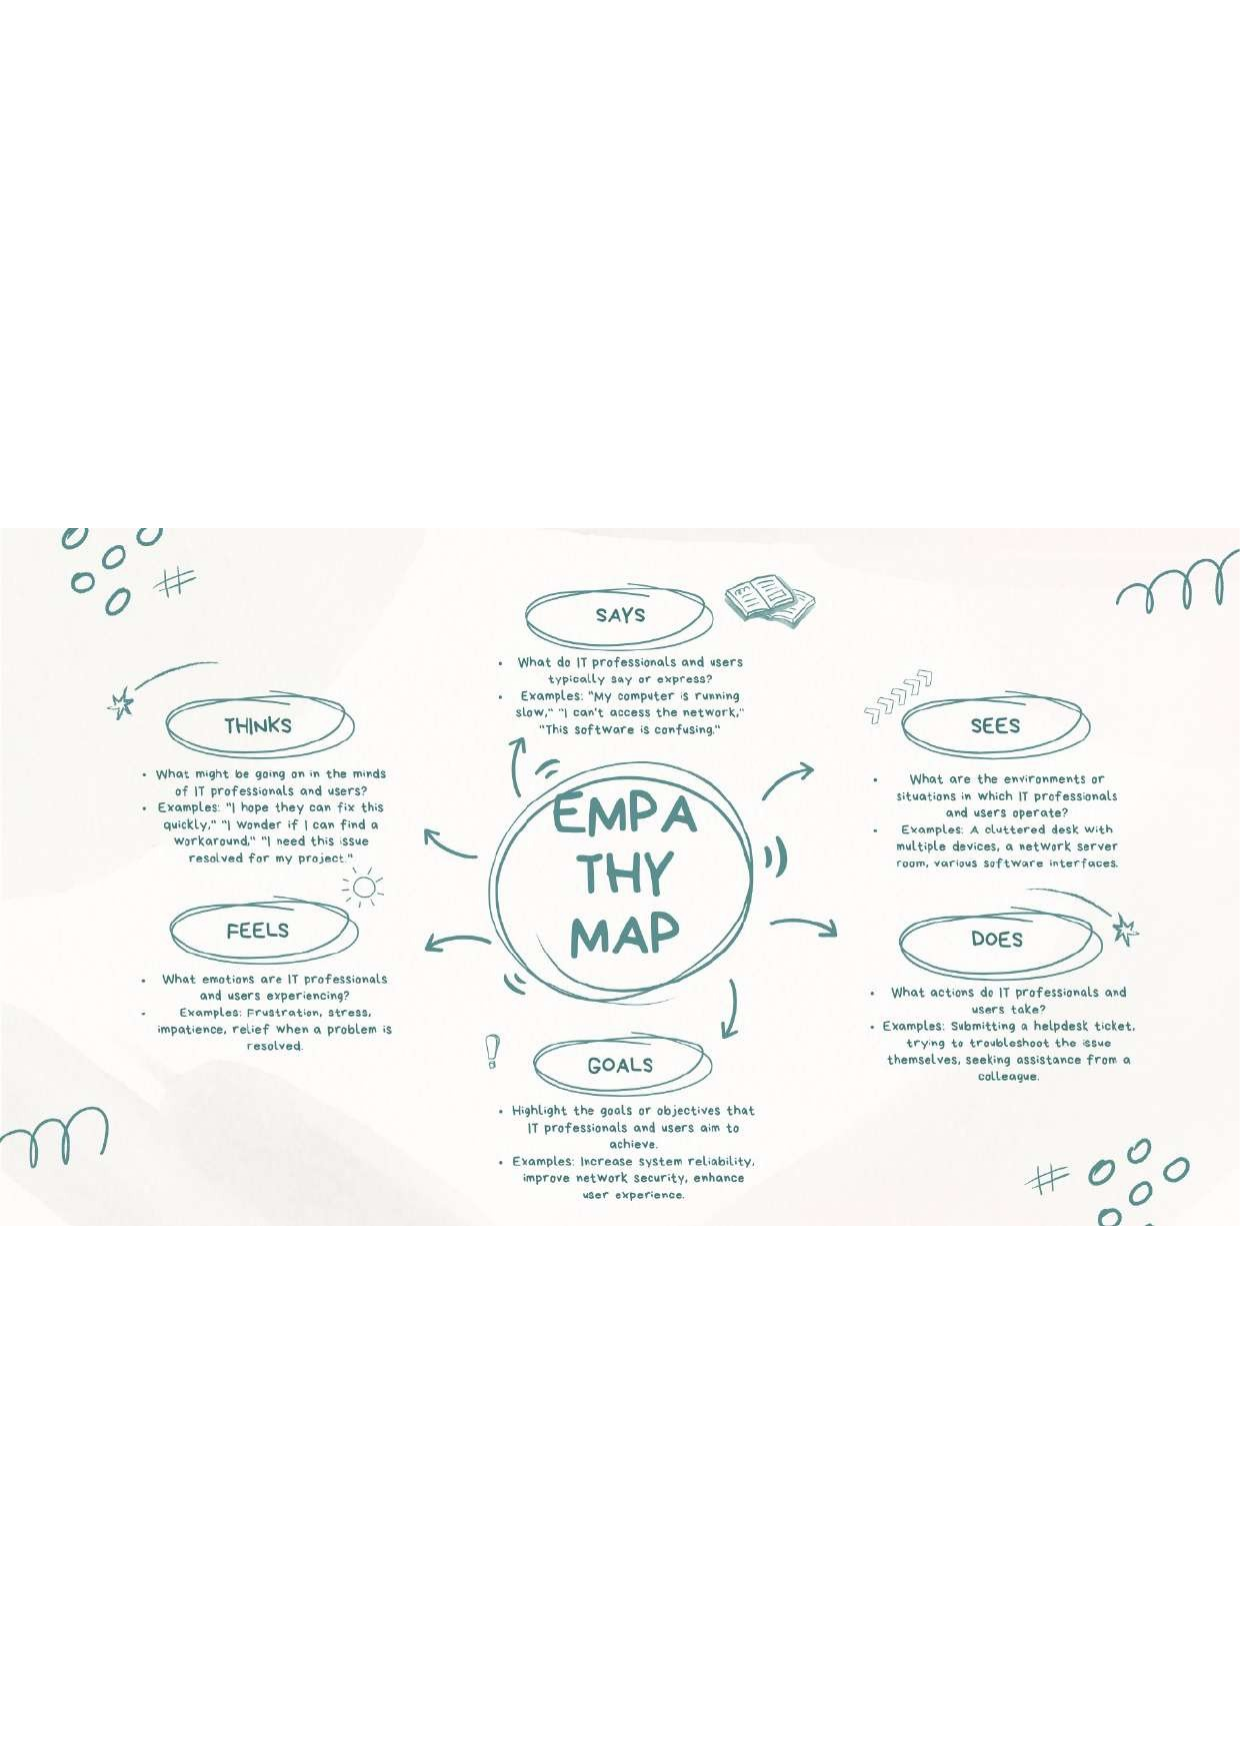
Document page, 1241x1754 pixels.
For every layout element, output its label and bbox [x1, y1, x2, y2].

picture [0, 528, 1240, 1226]
